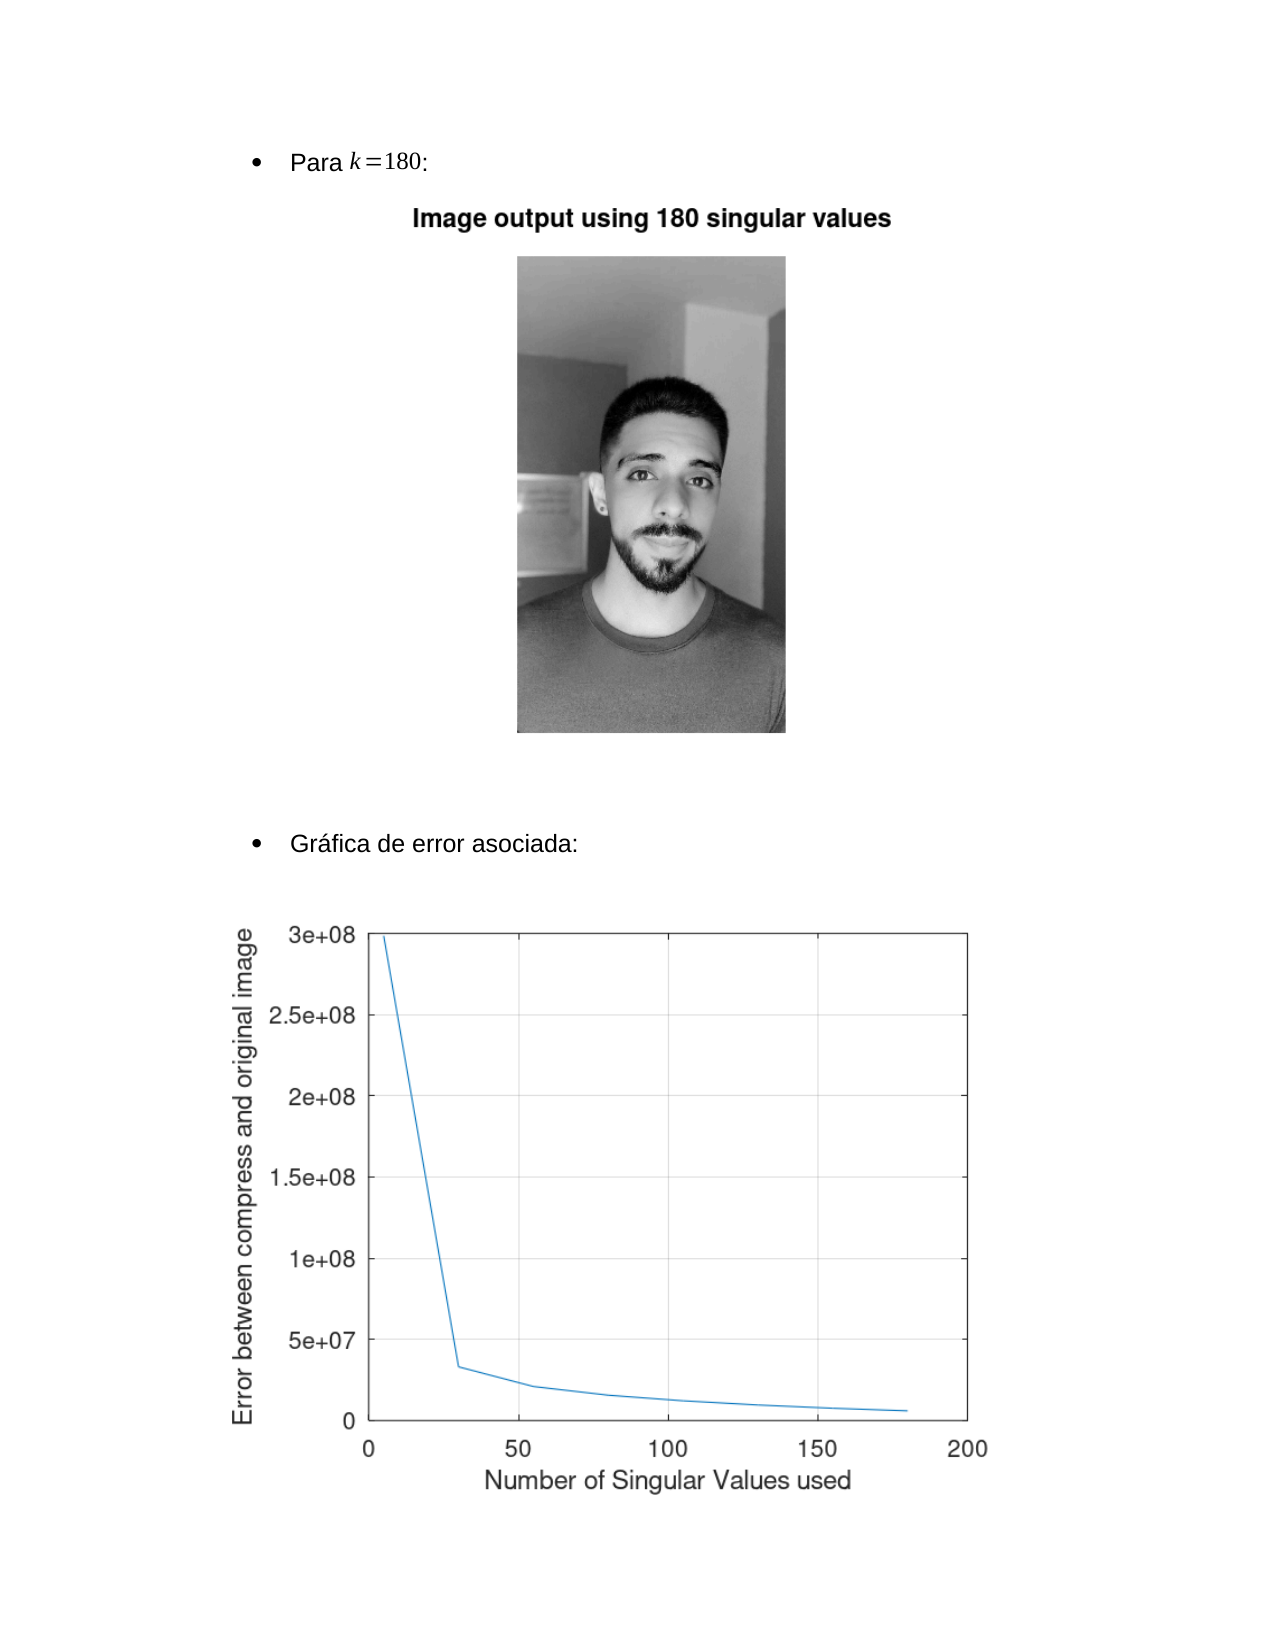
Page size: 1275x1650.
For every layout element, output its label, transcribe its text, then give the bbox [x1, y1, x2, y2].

list Para : [252, 148, 1098, 176]
picture [231, 888, 1044, 1495]
picture [242, 207, 1033, 798]
list Gráfica de error asociada: [252, 829, 1098, 857]
